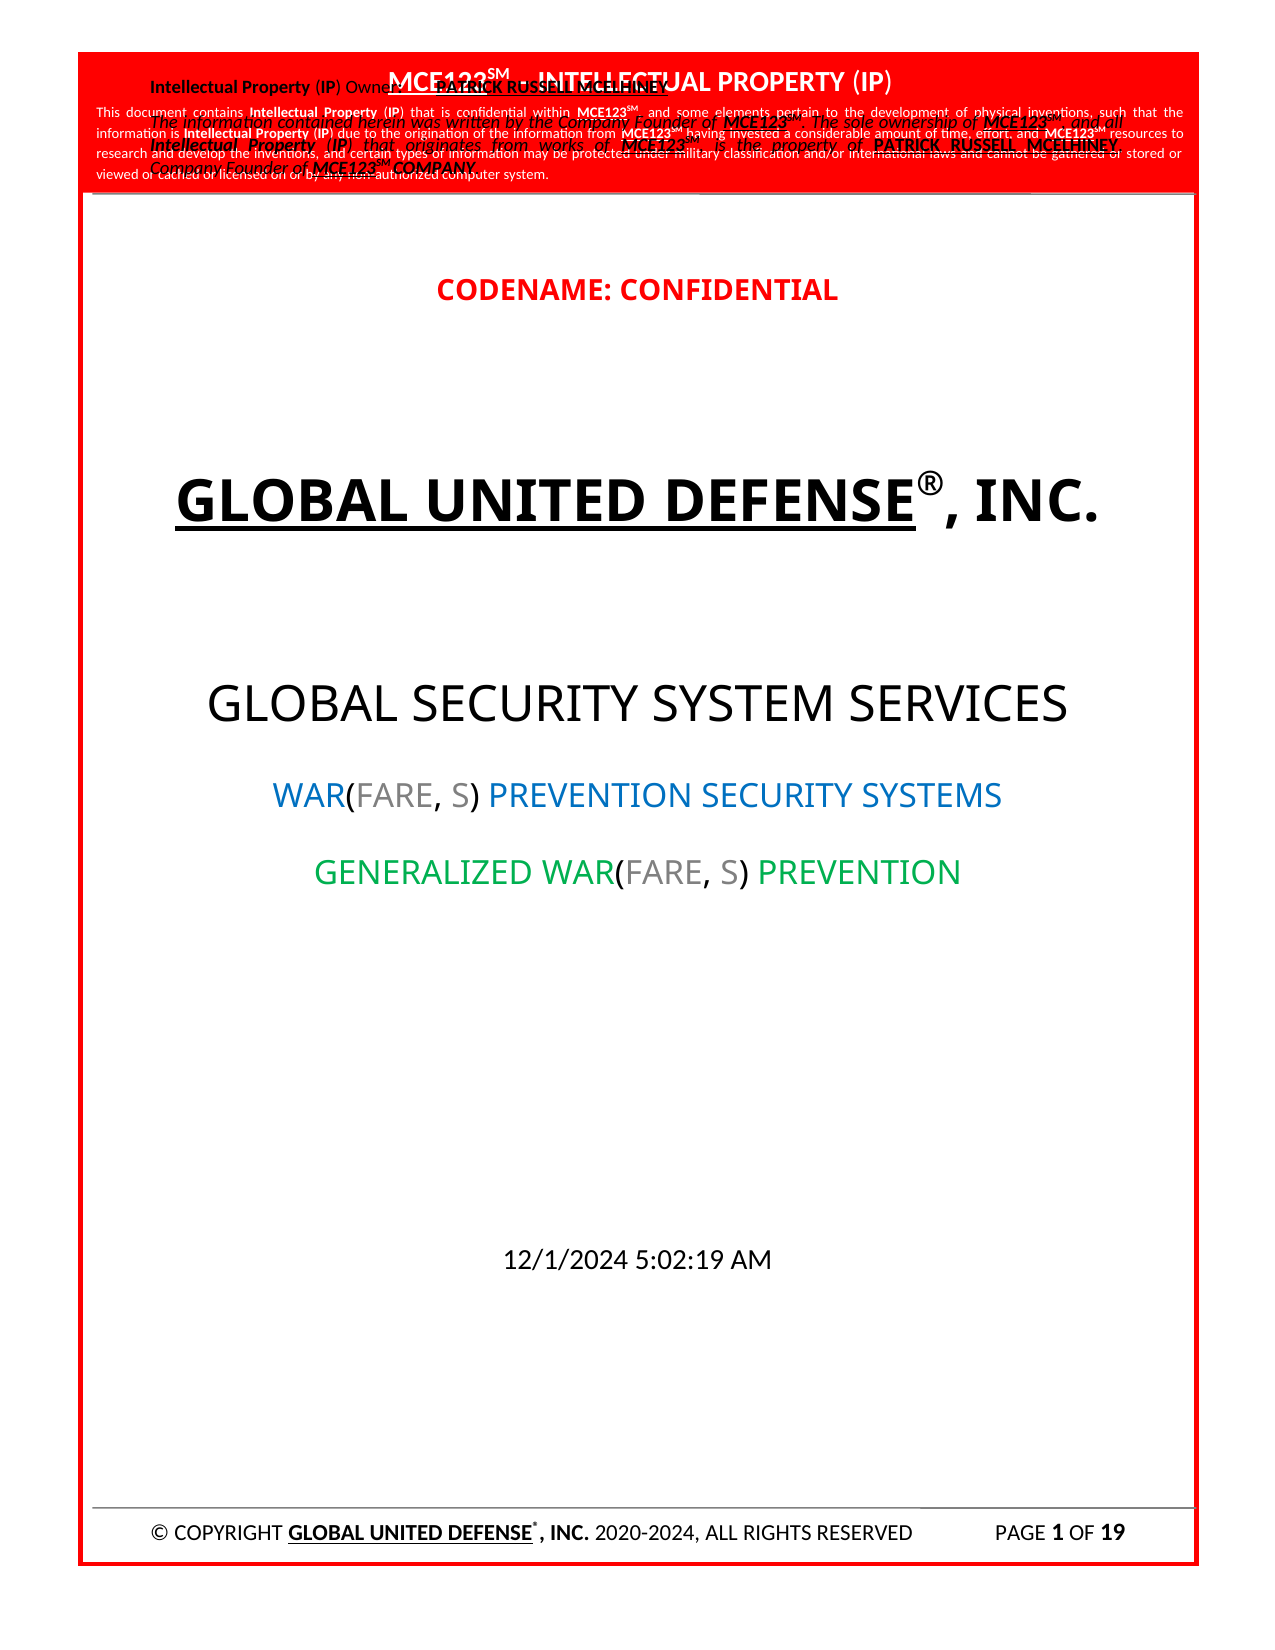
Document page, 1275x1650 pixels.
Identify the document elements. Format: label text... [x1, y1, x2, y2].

subtitle WAR(FARE, S) PREVENTION SECURITY SYSTEMS [150, 772, 1125, 817]
text GLOBAL SECURITY SYSTEM SERVICES [150, 668, 1125, 736]
subtitle GENERALIZED WAR(FARE, S) PREVENTION [150, 849, 1125, 894]
text CODENAME: CONFIDENTIAL [150, 269, 1125, 309]
text GLOBAL UNITED DEFENSE®, INC. [150, 459, 1125, 539]
text 12/1/2024 5:02:19 AM [150, 1241, 1125, 1277]
